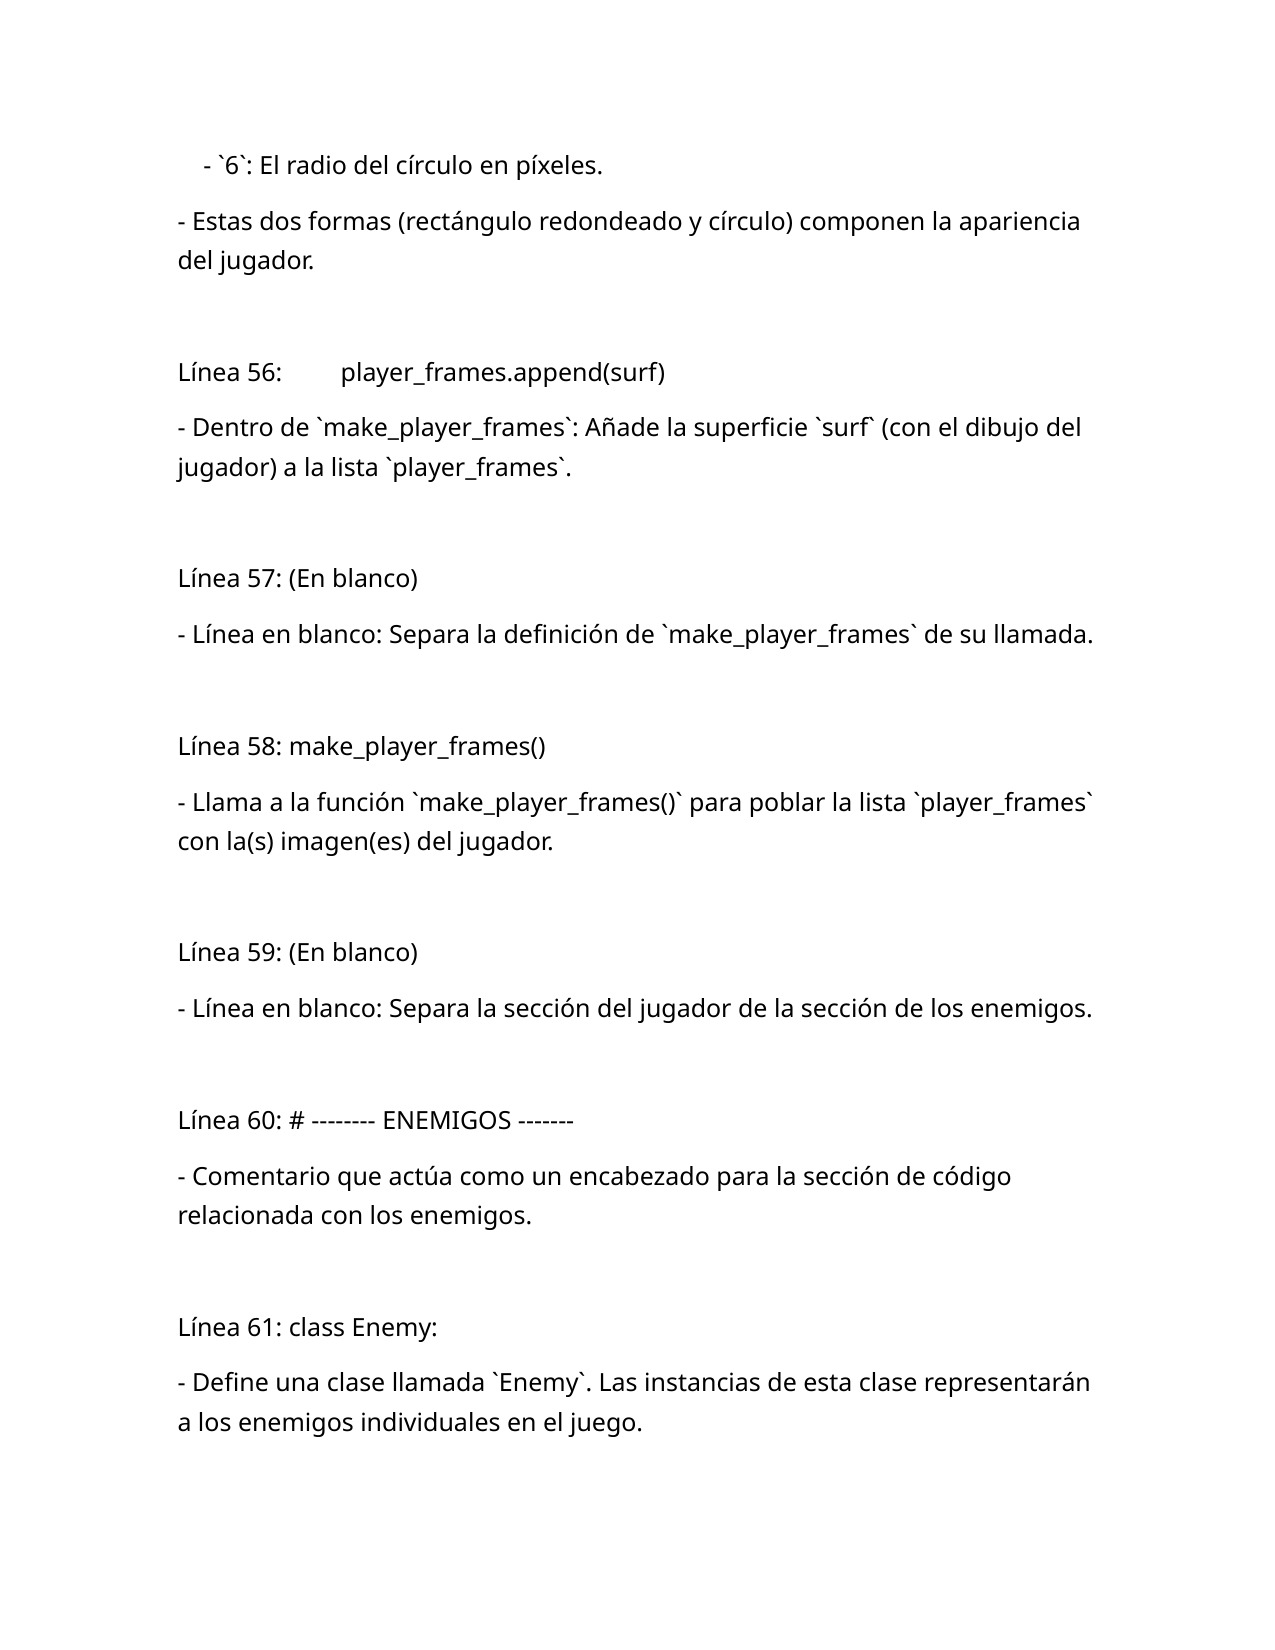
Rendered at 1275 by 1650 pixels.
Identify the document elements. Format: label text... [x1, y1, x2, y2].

text - Llama a la función `make_player_frames()` para poblar la lista `player_frames` con la(s) imagen(es) del jugador. [177, 784, 1098, 857]
text - Línea en blanco: Separa la sección del jugador de la sección de los enemigos. [177, 991, 1098, 1025]
text Línea 61: class Enemy: [177, 1309, 1098, 1343]
text - Comentario que actúa como un encabezado para la sección de código relacionada con los enemigos. [177, 1158, 1098, 1232]
text Línea 57: (En blanco) [177, 561, 1098, 595]
text Línea 60: # -------- ENEMIGOS ------- [177, 1103, 1098, 1137]
text Línea 58: make_player_frames() [177, 728, 1098, 762]
text Línea 59: (En blanco) [177, 935, 1098, 969]
text - Dentro de `make_player_frames`: Añade la superficie `surf` (con el dibujo del jugador) a la lista `player_frames`. [177, 410, 1098, 483]
text - `6`: El radio del círculo en píxeles. [177, 148, 1098, 182]
text - Define una clase llamada `Enemy`. Las instancias de esta clase representarán a los enemigos individuales en el juego. [177, 1365, 1098, 1438]
text - Línea en blanco: Separa la definición de `make_player_frames` de su llamada. [177, 617, 1098, 651]
text Línea 56: player_frames.append(surf) [177, 354, 1098, 388]
text - Estas dos formas (rectángulo redondeado y círculo) componen la apariencia del jugador. [177, 203, 1098, 277]
